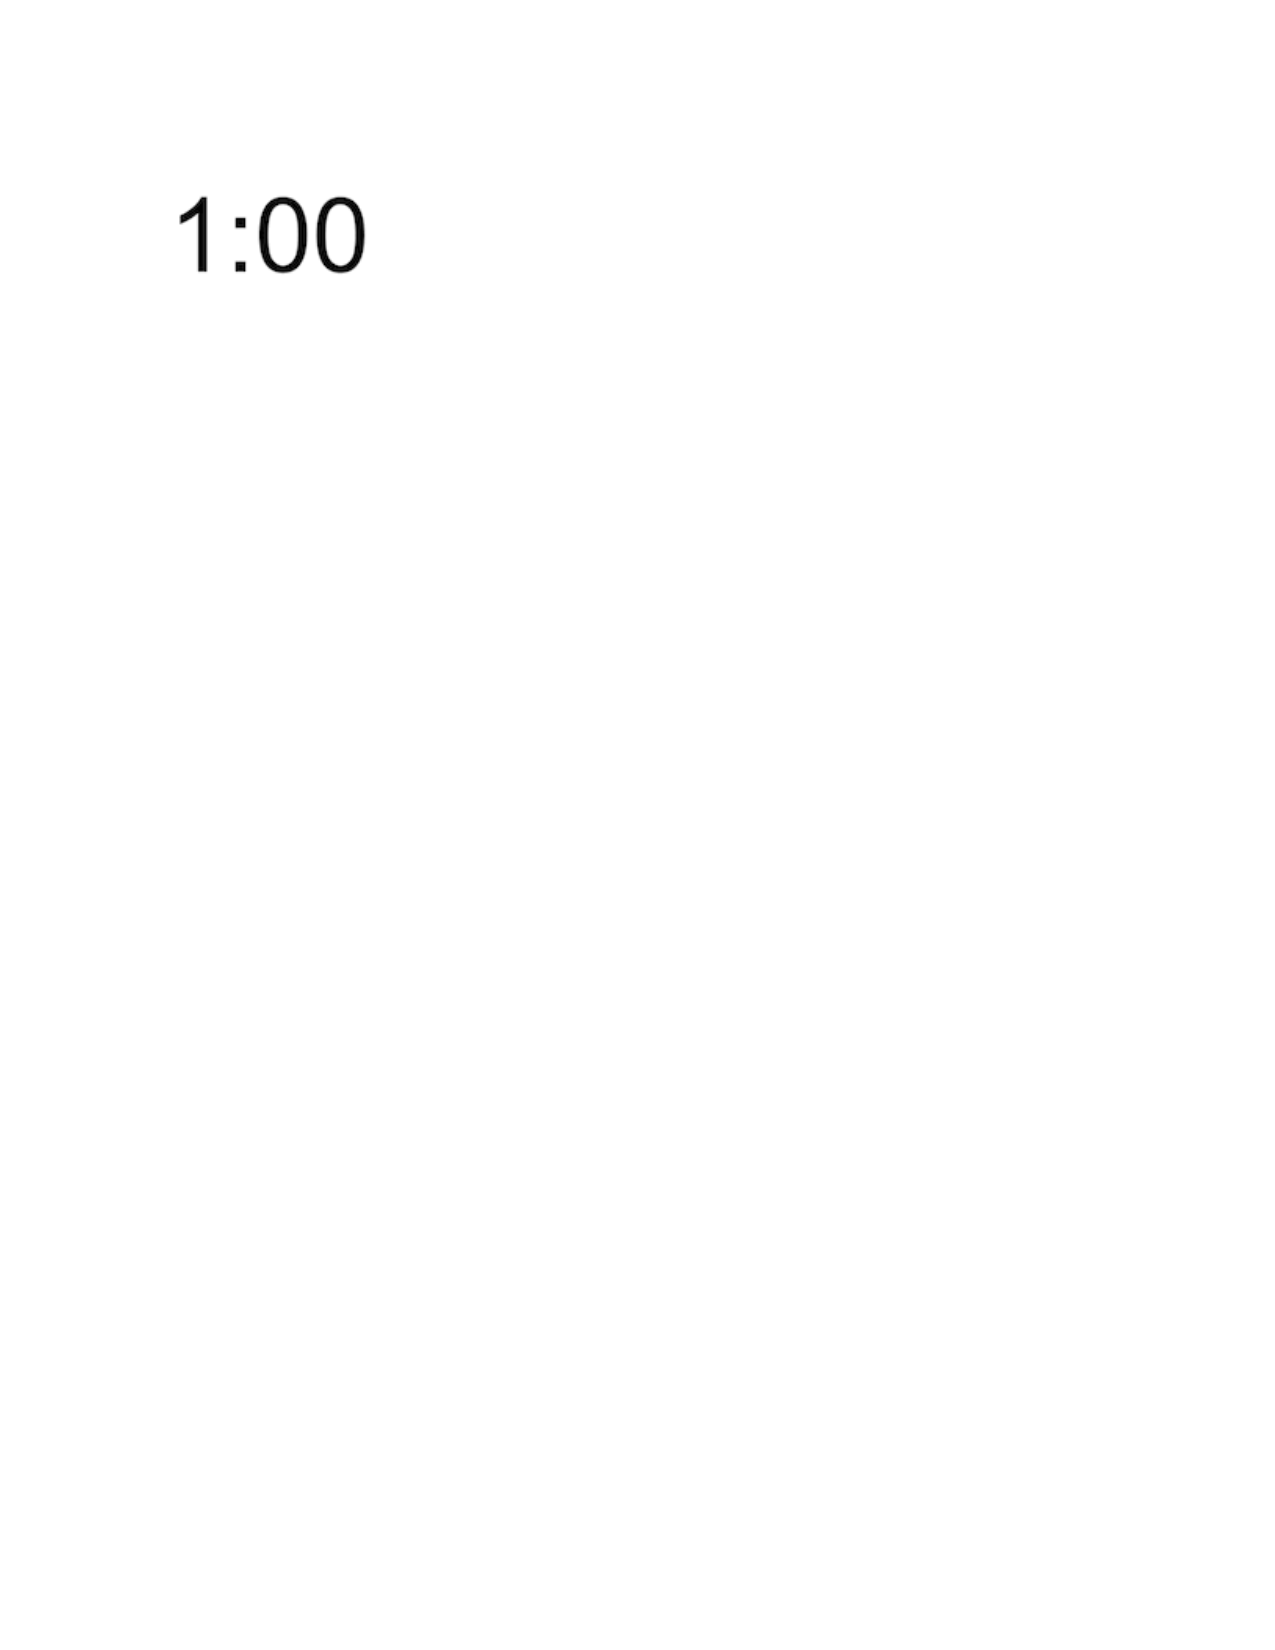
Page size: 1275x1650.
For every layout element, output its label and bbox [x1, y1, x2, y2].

picture [150, 150, 385, 327]
